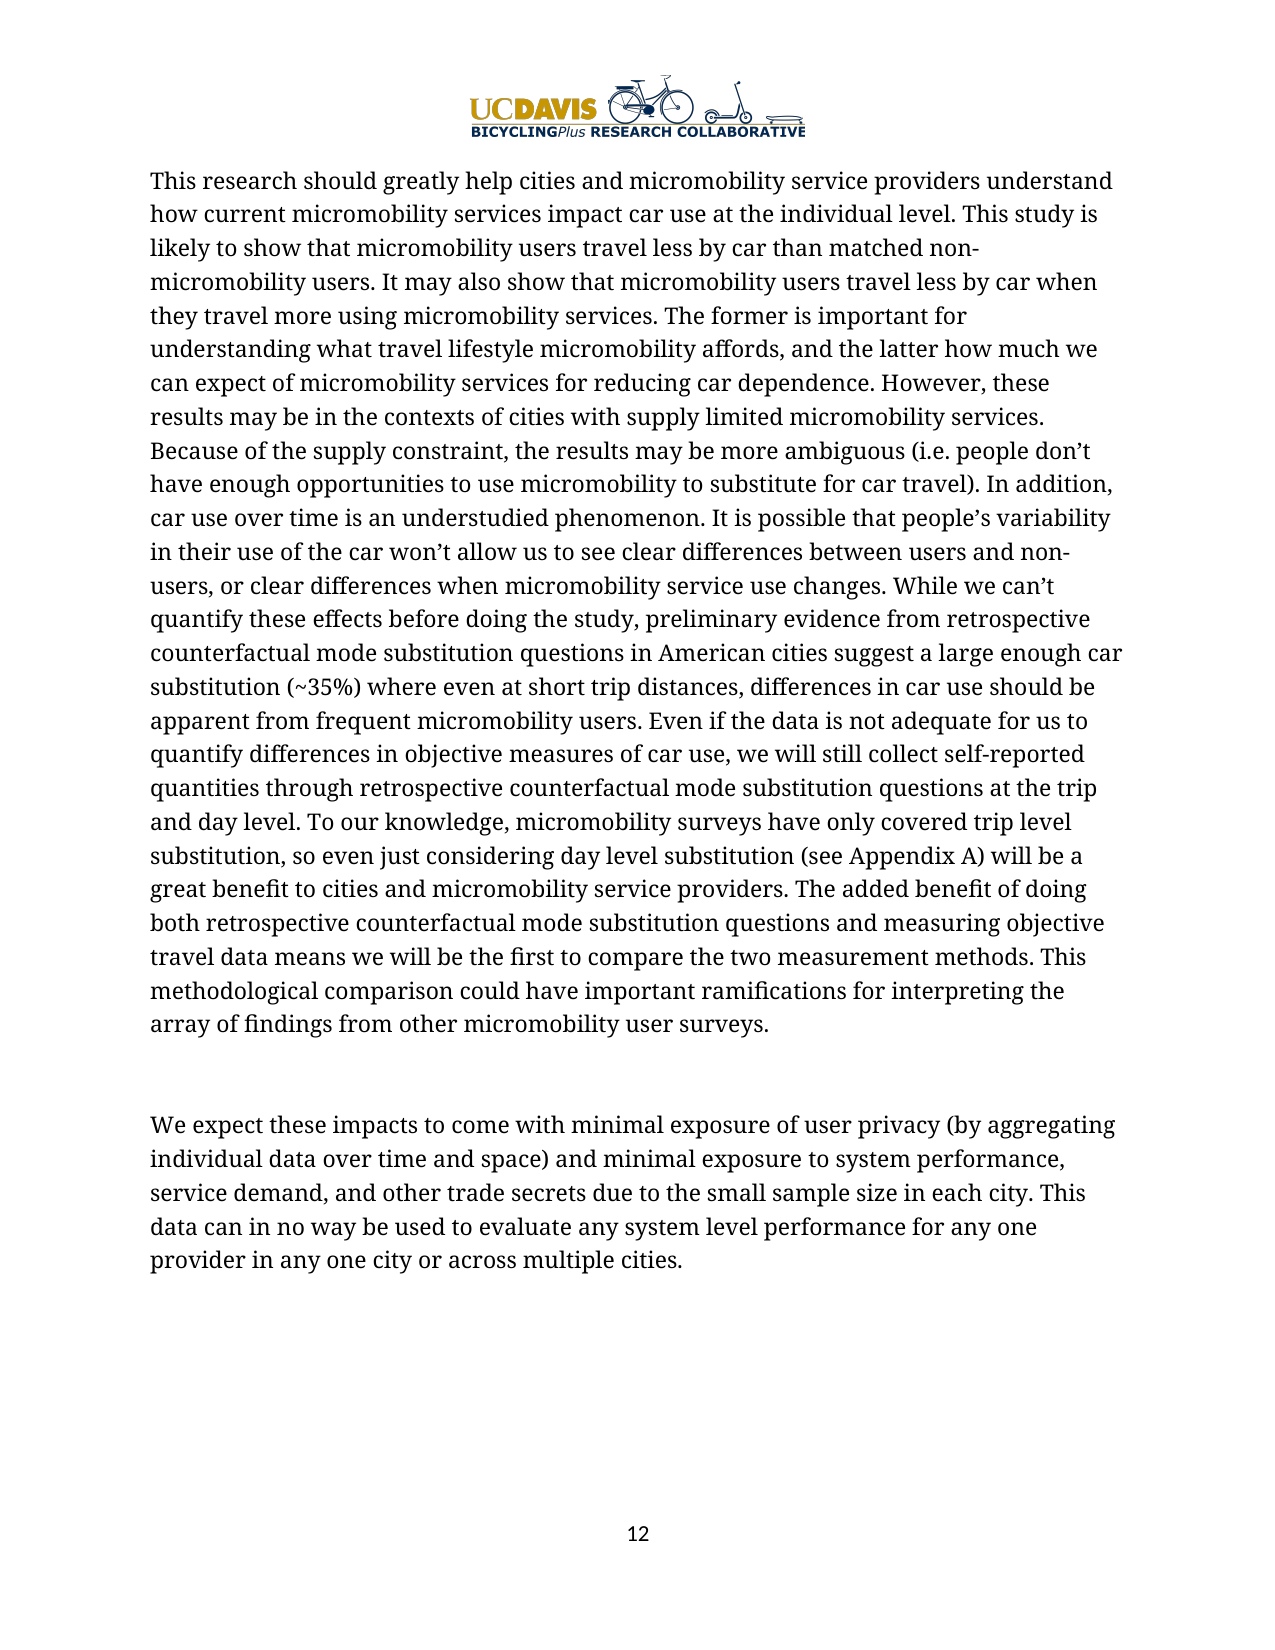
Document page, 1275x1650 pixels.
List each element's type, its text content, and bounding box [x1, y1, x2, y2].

picture [469, 75, 805, 137]
text This research should greatly help cities and micromobility service providers understand how current micromobility services impact car use at the individual level. This study is likely to show that micromobility users travel less by car than matched non-micromobility users. It may also show that micromobility users travel less by car when they travel more using micromobility services. The former is important for understanding what travel lifestyle micromobility affords, and the latter how much we can expect of micromobility services for reducing car dependence. However, these results may be in the contexts of cities with supply limited micromobility services. Because of the supply constraint, the results may be more ambiguous (i.e. people don’t have enough opportunities to use micromobility to substitute for car travel). In addition, car use over time is an understudied phenomenon. It is possible that people’s variability in their use of the car won’t allow us to see clear differences between users and non-users, or clear differences when micromobility service use changes. While we can’t quantify these effects before doing the study, preliminary evidence from retrospective counterfactual mode substitution questions in American cities suggest a large enough car substitution (~35%) where even at short trip distances, differences in car use should be apparent from frequent micromobility users. Even if the data is not adequate for us to quantify differences in objective measures of car use, we will still collect self-reported quantities through retrospective counterfactual mode substitution questions at the trip and day level. To our knowledge, micromobility surveys have only covered trip level substitution, so even just considering day level substitution (see Appendix A) will be a great benefit to cities and micromobility service providers. The added benefit of doing both retrospective counterfactual mode substitution questions and measuring objective travel data means we will be the first to compare the two measurement methods. This methodological comparison could have important ramifications for interpreting the array of findings from other micromobility user surveys. [150, 165, 1125, 1040]
text We expect these impacts to come with minimal exposure of user privacy (by aggregating individual data over time and space) and minimal exposure to system performance, service demand, and other trade secrets due to the small sample size in each city. This data can in no way be used to evaluate any system level performance for any one provider in any one city or across multiple cities. [150, 1109, 1125, 1276]
